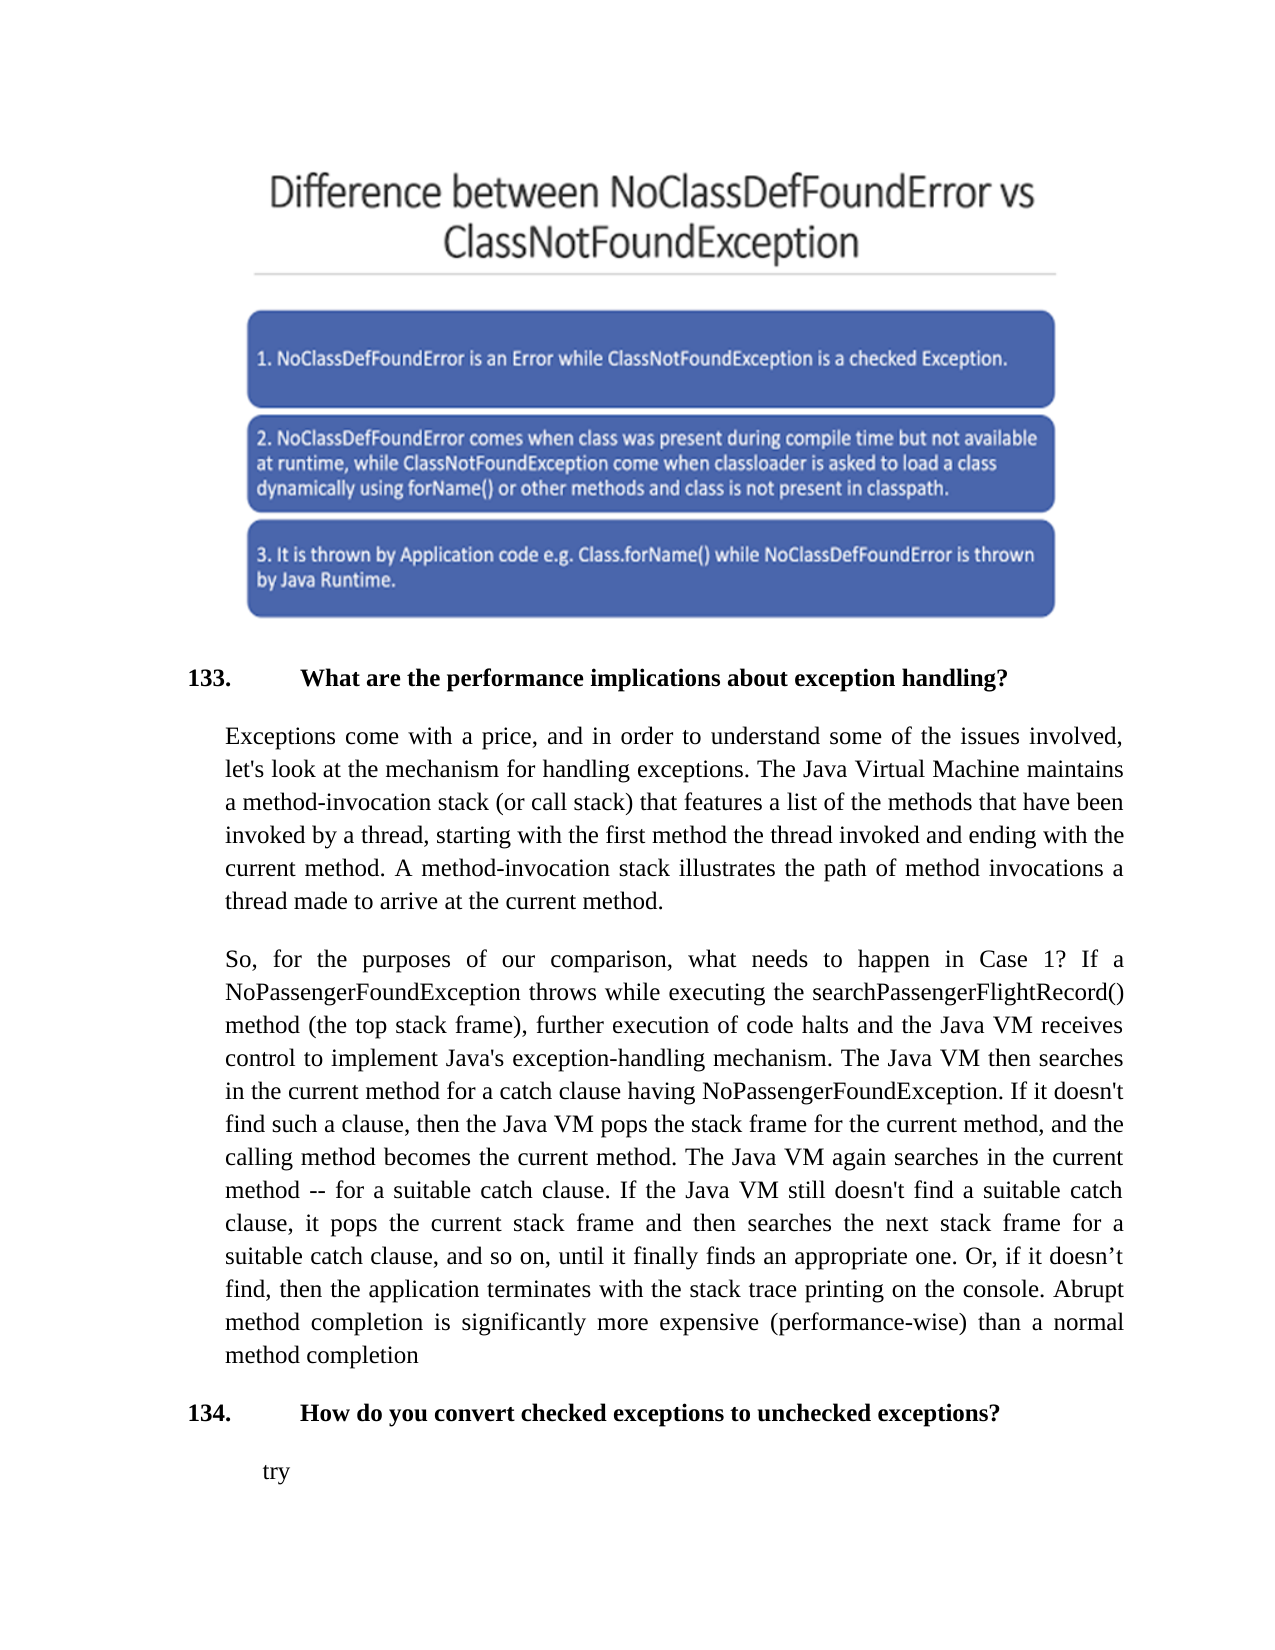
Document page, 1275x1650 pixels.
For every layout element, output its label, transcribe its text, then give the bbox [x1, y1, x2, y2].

text Exceptions come with a price, and in order to understand some of the issues involved, let's look at the mechanism for handling exceptions. The Java Virtual Machine maintains a method-invocation stack (or call stack) that features a list of the methods that have been invoked by a thread, starting with the first method the thread invoked and ending with the current method. A method-invocation stack illustrates the path of method invocations a thread made to arrive at the current method. [225, 721, 1125, 915]
list What are the performance implications about exception handling? [187, 663, 1125, 692]
list How do you convert checked exceptions to unchecked exceptions? [187, 1398, 1125, 1427]
text try [262, 1456, 1125, 1485]
picture [225, 150, 1087, 634]
